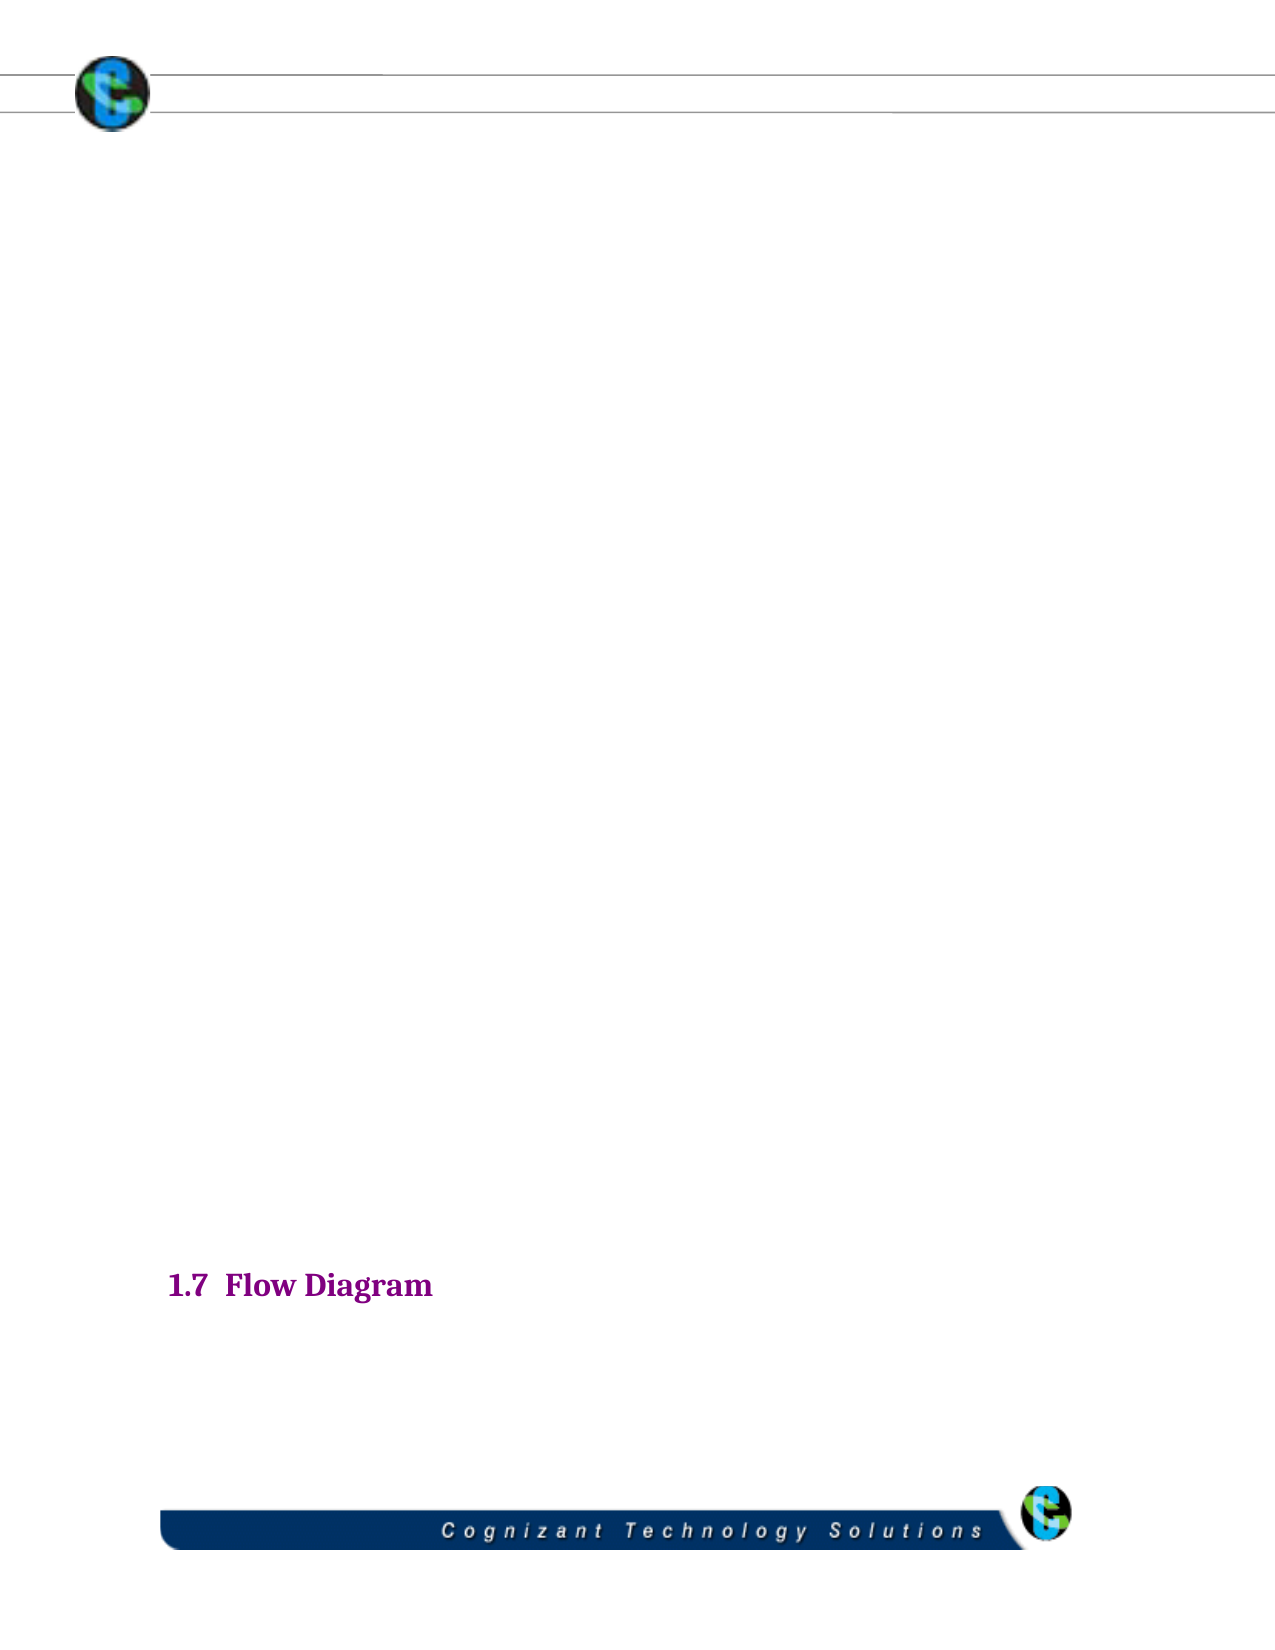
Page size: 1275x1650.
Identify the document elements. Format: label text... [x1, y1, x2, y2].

picture [160, 1486, 1115, 1550]
picture [75, 56, 150, 132]
subtitle Flow Diagram [169, 1267, 1125, 1305]
